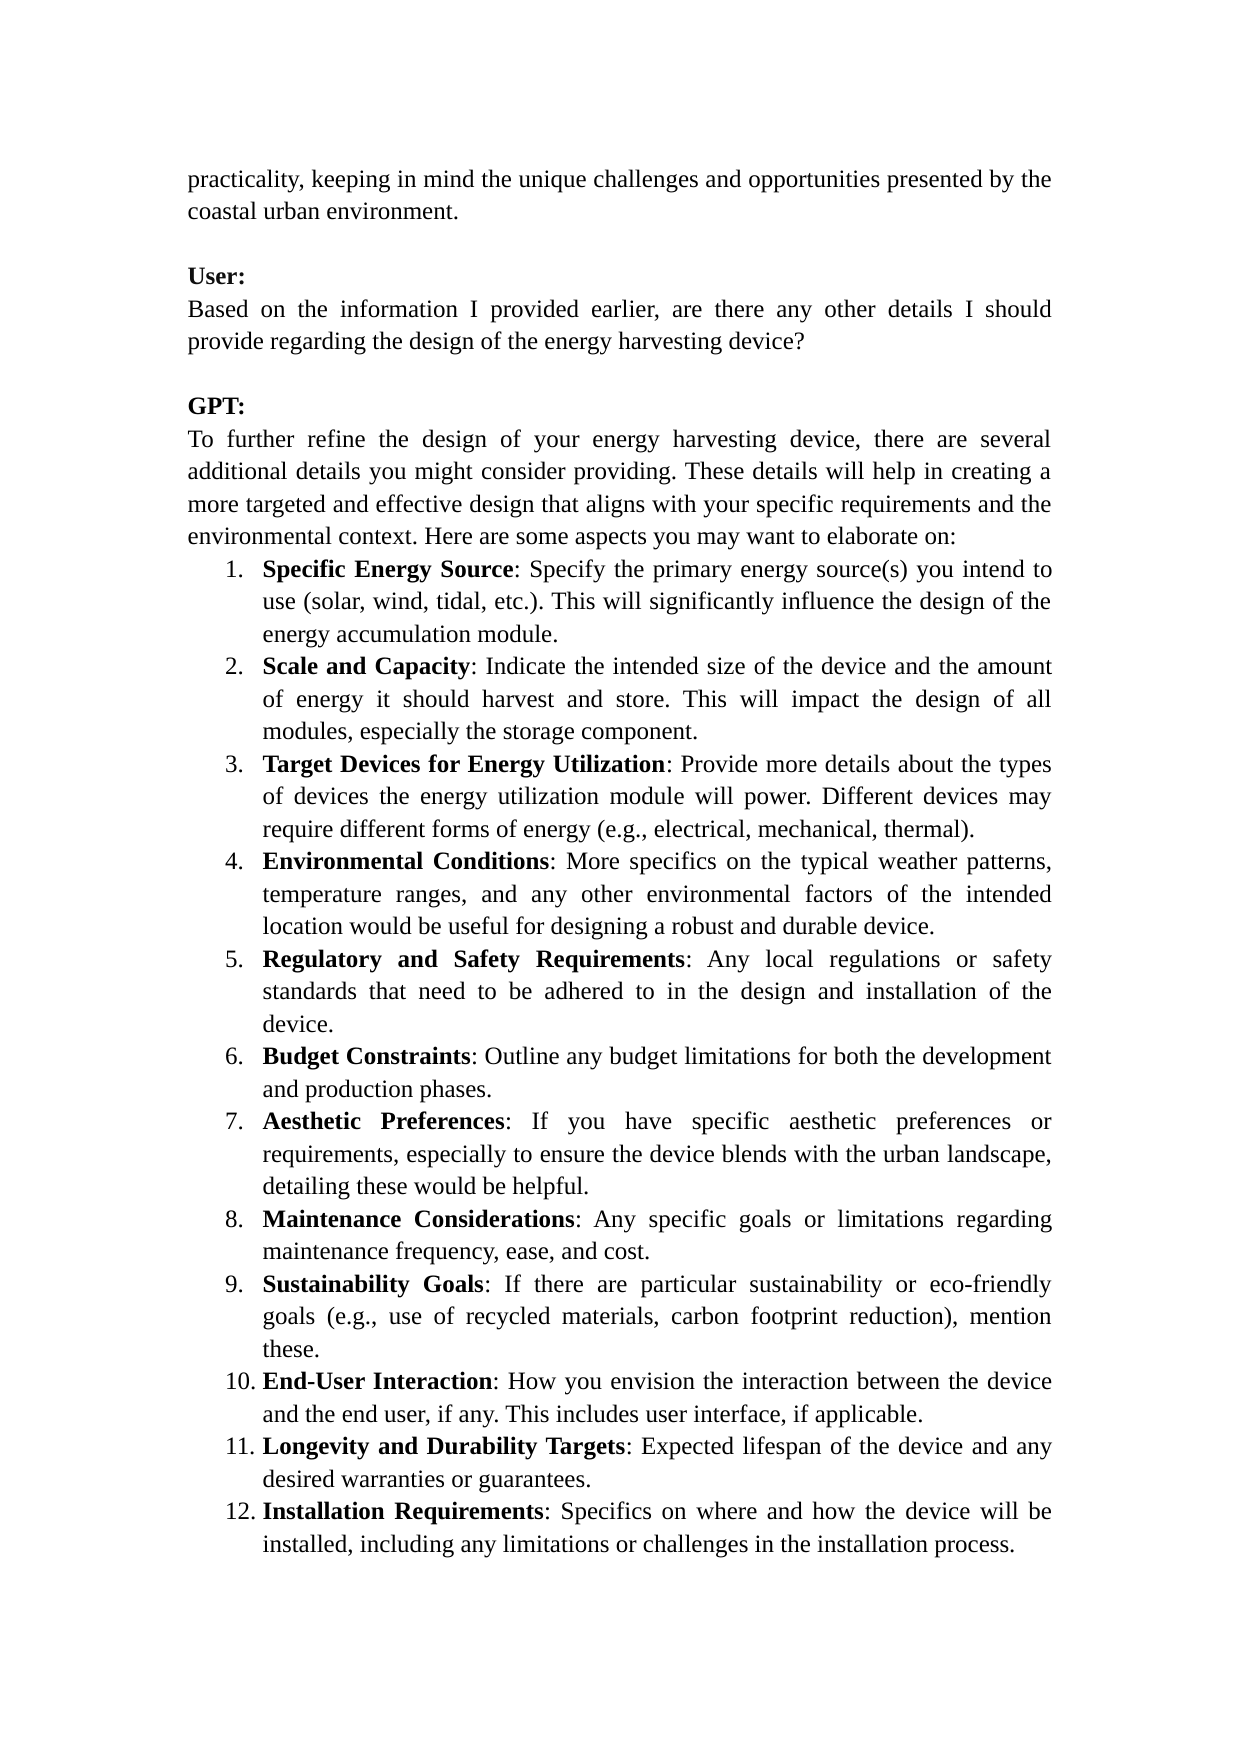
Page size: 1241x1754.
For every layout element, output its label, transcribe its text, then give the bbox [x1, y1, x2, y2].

list Installation Requirements: Specifics on where and how the device will be installed, including any limitations or challenges in the installation process. [225, 1494, 1053, 1559]
list Maintenance Considerations: Any specific goals or limitations regarding maintenance frequency, ease, and cost. [225, 1202, 1053, 1267]
list Aesthetic Preferences: If you have specific aesthetic preferences or requirements, especially to ensure the device blends with the urban landscape, detailing these would be helpful. [225, 1104, 1053, 1202]
list Environmental Conditions: More specifics on the typical weather patterns, temperature ranges, and any other environmental factors of the intended location would be useful for designing a robust and durable device. [225, 844, 1053, 942]
text Based on the information I provided earlier, are there any other details I should provide regarding the design of the energy harvesting device? [187, 292, 1053, 357]
text GPT: [187, 389, 1053, 422]
list Sustainability Goals: If there are particular sustainability or eco-friendly goals (e.g., use of recycled materials, carbon footprint reduction), mention these. [225, 1267, 1053, 1364]
list Specific Energy Source: Specify the primary energy source(s) you intend to use (solar, wind, tidal, etc.). This will significantly influence the design of the energy accumulation module. [225, 552, 1053, 649]
list Scale and Capacity: Indicate the intended size of the device and the amount of energy it should harvest and store. This will impact the design of all modules, especially the storage component. [225, 649, 1053, 747]
list Regulatory and Safety Requirements: Any local regulations or safety standards that need to be adhered to in the design and installation of the device. [225, 942, 1053, 1039]
list Budget Constraints: Outline any budget limitations for both the development and production phases. [225, 1039, 1053, 1104]
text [187, 162, 1053, 227]
list Longevity and Durability Targets: Expected lifespan of the device and any desired warranties or guarantees. [225, 1429, 1053, 1494]
list End-User Interaction: How you envision the interaction between the device and the end user, if any. This includes user interface, if applicable. [225, 1364, 1053, 1429]
text User: [187, 259, 1053, 292]
list Target Devices for Energy Utilization: Provide more details about the types of devices the energy utilization module will power. Different devices may require different forms of energy (e.g., electrical, mechanical, thermal). [225, 747, 1053, 844]
text To further refine the design of your energy harvesting device, there are several additional details you might consider providing. These details will help in creating a more targeted and effective design that aligns with your specific requirements and the environmental context. Here are some aspects you may want to elaborate on: [187, 422, 1053, 552]
